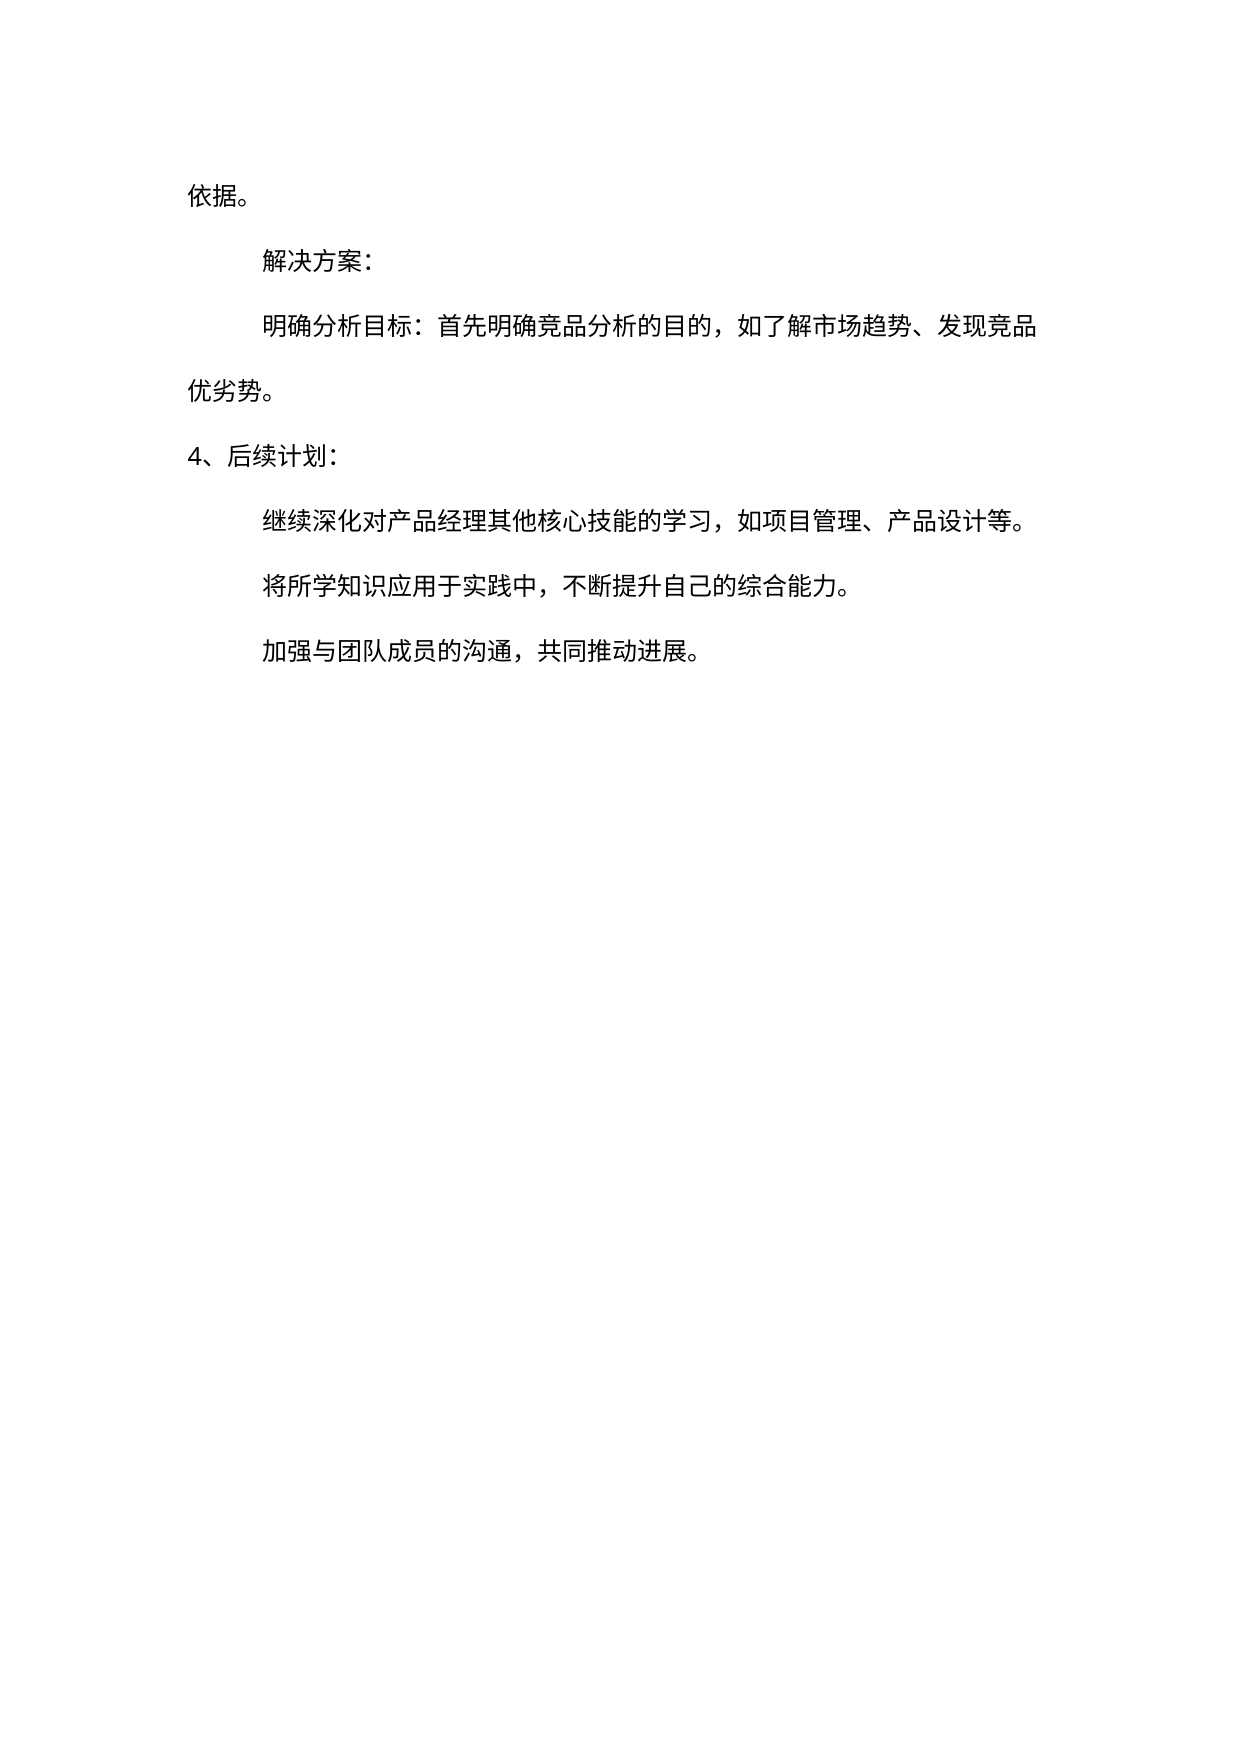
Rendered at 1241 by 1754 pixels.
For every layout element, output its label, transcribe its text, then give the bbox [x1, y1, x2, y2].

text 将所学知识应用于实践中，不断提升自己的综合能力。 [187, 552, 1053, 617]
text 继续深化对产品经理其他核心技能的学习，如项目管理、产品设计等。 [187, 487, 1053, 552]
text 加强与团队成员的沟通，共同推动进展。 [187, 617, 1053, 682]
text 4、后续计划： [187, 422, 1053, 487]
text 解决方案： [187, 227, 1053, 292]
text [187, 162, 1053, 227]
text 明确分析目标：首先明确竞品分析的目的，如了解市场趋势、发现竞品优劣势。 [187, 292, 1053, 422]
